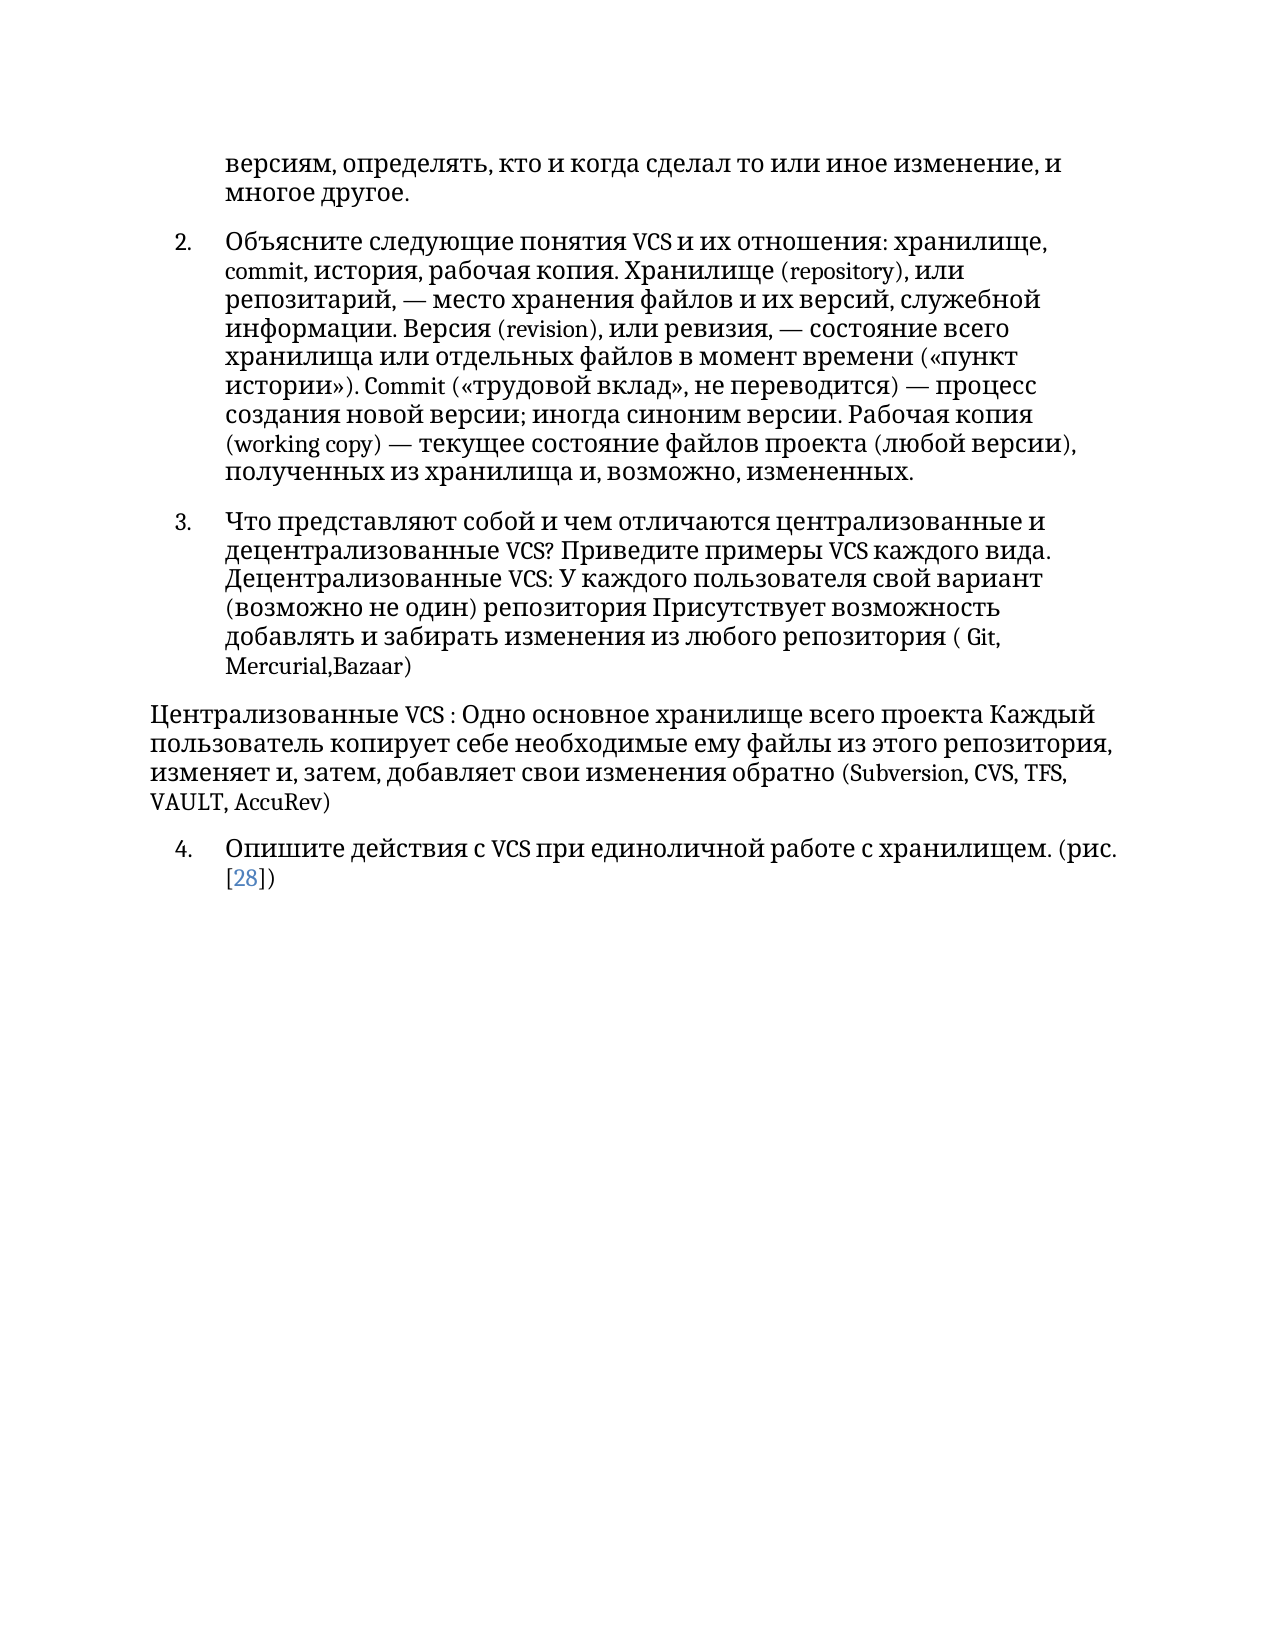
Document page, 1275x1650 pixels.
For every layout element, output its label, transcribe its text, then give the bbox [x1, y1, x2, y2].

text Централизованные VCS : Одно основное хранилище всего проекта Каждый пользователь копирует себе необходимые ему файлы из этого репозитория, изменяет и, затем, добавляет свои изменения обратно (Subversion, CVS, TFS, VAULT, AccuRev) [150, 701, 1125, 816]
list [175, 150, 1125, 207]
list Объясните следующие понятия VCS и их отношения: хранилище, commit, история, рабочая копия. Хранилище (repository), или репозитарий, — место хранения файлов и их версий, служебной информации. Версия (revision), или ревизия, — состояние всего хранилища или отдельных файлов в момент времени («пункт истории»). Commit («трудовой вклад», не переводится) — процесс создания новой версии; иногда синоним версии. Рабочая копия (working copy) — текущее состояние файлов проекта (любой версии), полученных из хранилища и, возможно, измененных. [175, 228, 1125, 487]
list Опишите действия с VCS при единоличной работе с хранилищем. (рис. [28]) [175, 835, 1125, 892]
list Что представляют собой и чем отличаются централизованные и децентрализованные VCS? Приведите примеры VCS каждого вида. Децентрализованные VCS: У каждого пользователя свой вариант (возможно не один) репозитория Присутствует возможность добавлять и забирать изменения из любого репозитория ( Git, Mercurial,Bazaar) [175, 508, 1125, 680]
